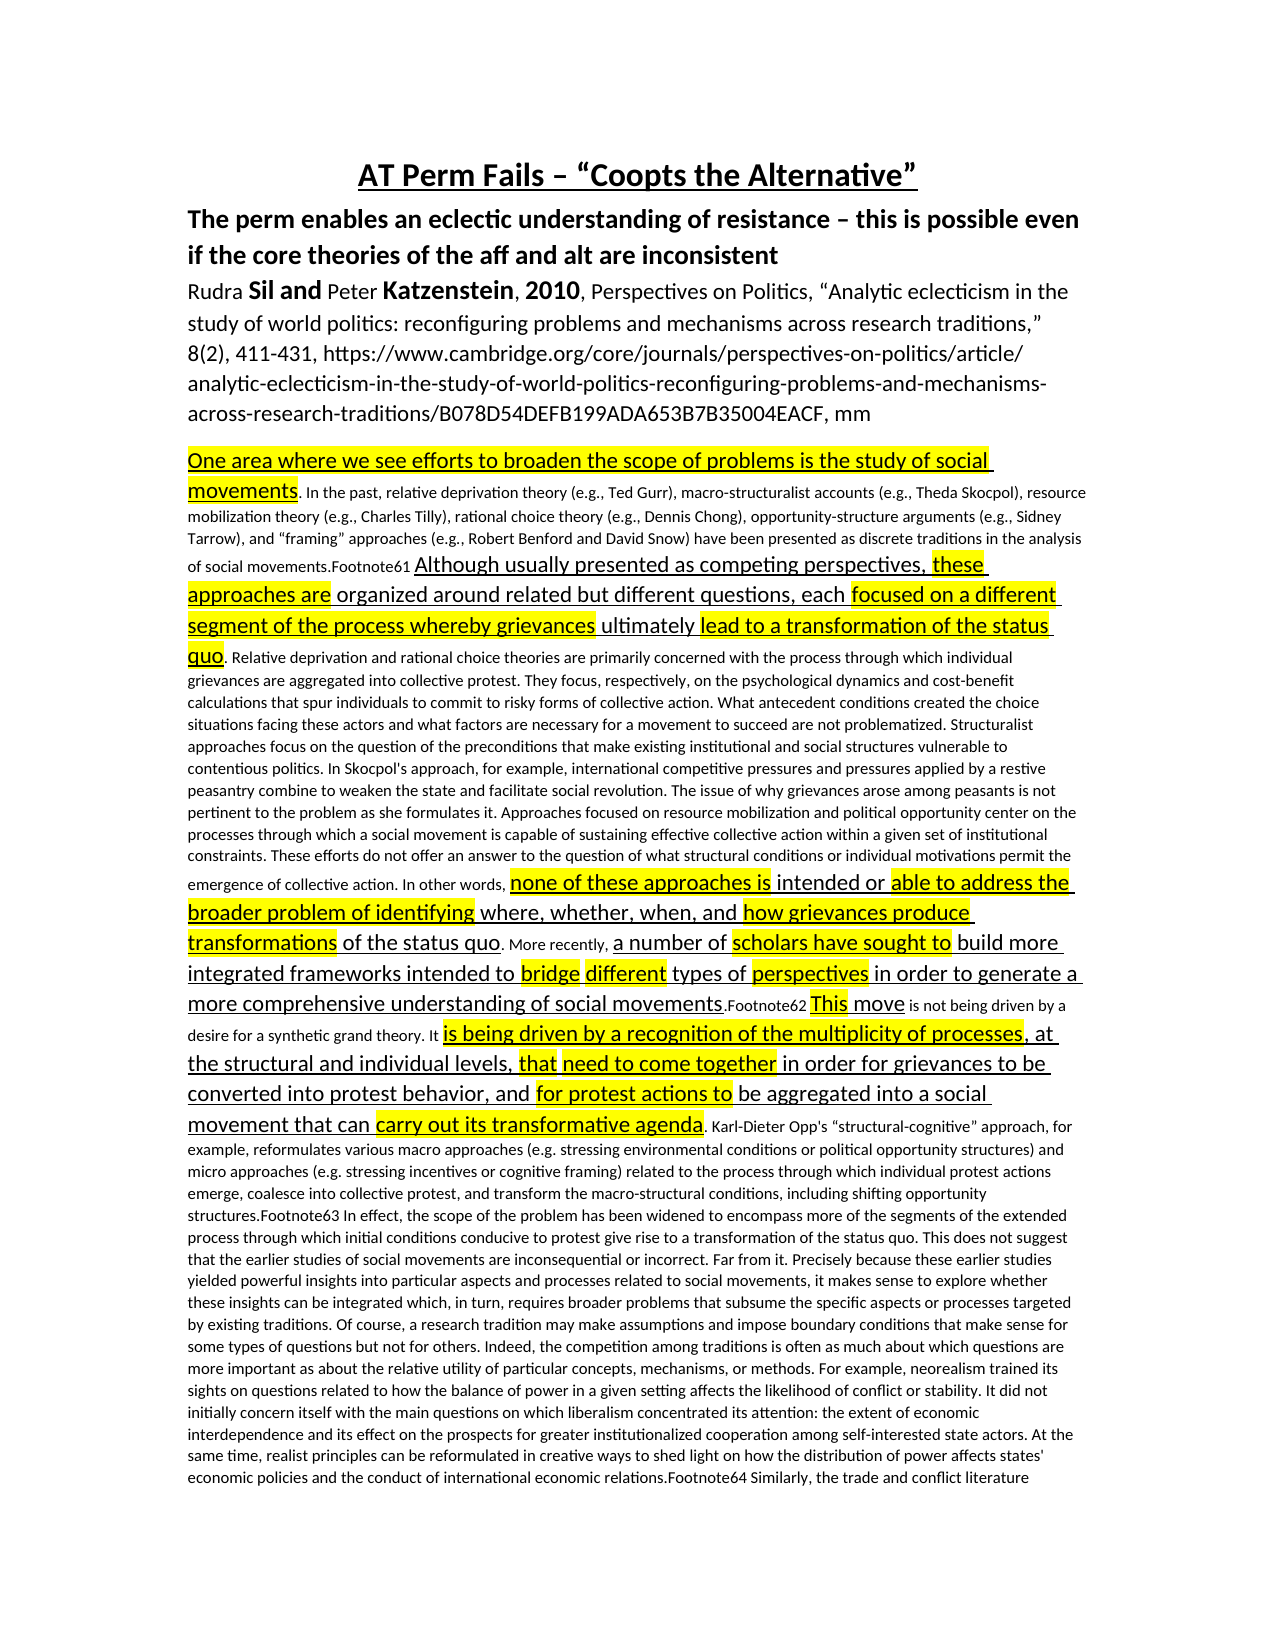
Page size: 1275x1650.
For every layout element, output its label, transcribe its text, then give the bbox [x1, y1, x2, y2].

subtitle The perm enables an eclectic understanding of resistance – this is possible even if the core theories of the aff and alt are inconsistent [187, 202, 1087, 271]
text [187, 446, 1087, 1488]
subtitle AT Perm Fails – “Coopts the Alternative” [187, 154, 1087, 195]
text Rudra Sil and Peter Katzenstein, 2010, Perspectives on Politics, “Analytic eclecticism in the study of world politics: reconfiguring problems and mechanisms across research traditions,” 8(2), 411-431, https://www.cambridge.org/core/journals/perspectives-on-politics/article/analytic-eclecticism-in-the-study-of-world-politics-reconfiguring-problems-and-mechanisms-across-research-traditions/B078D54DEFB199ADA653B7B35004EACF, mm [187, 273, 1087, 427]
